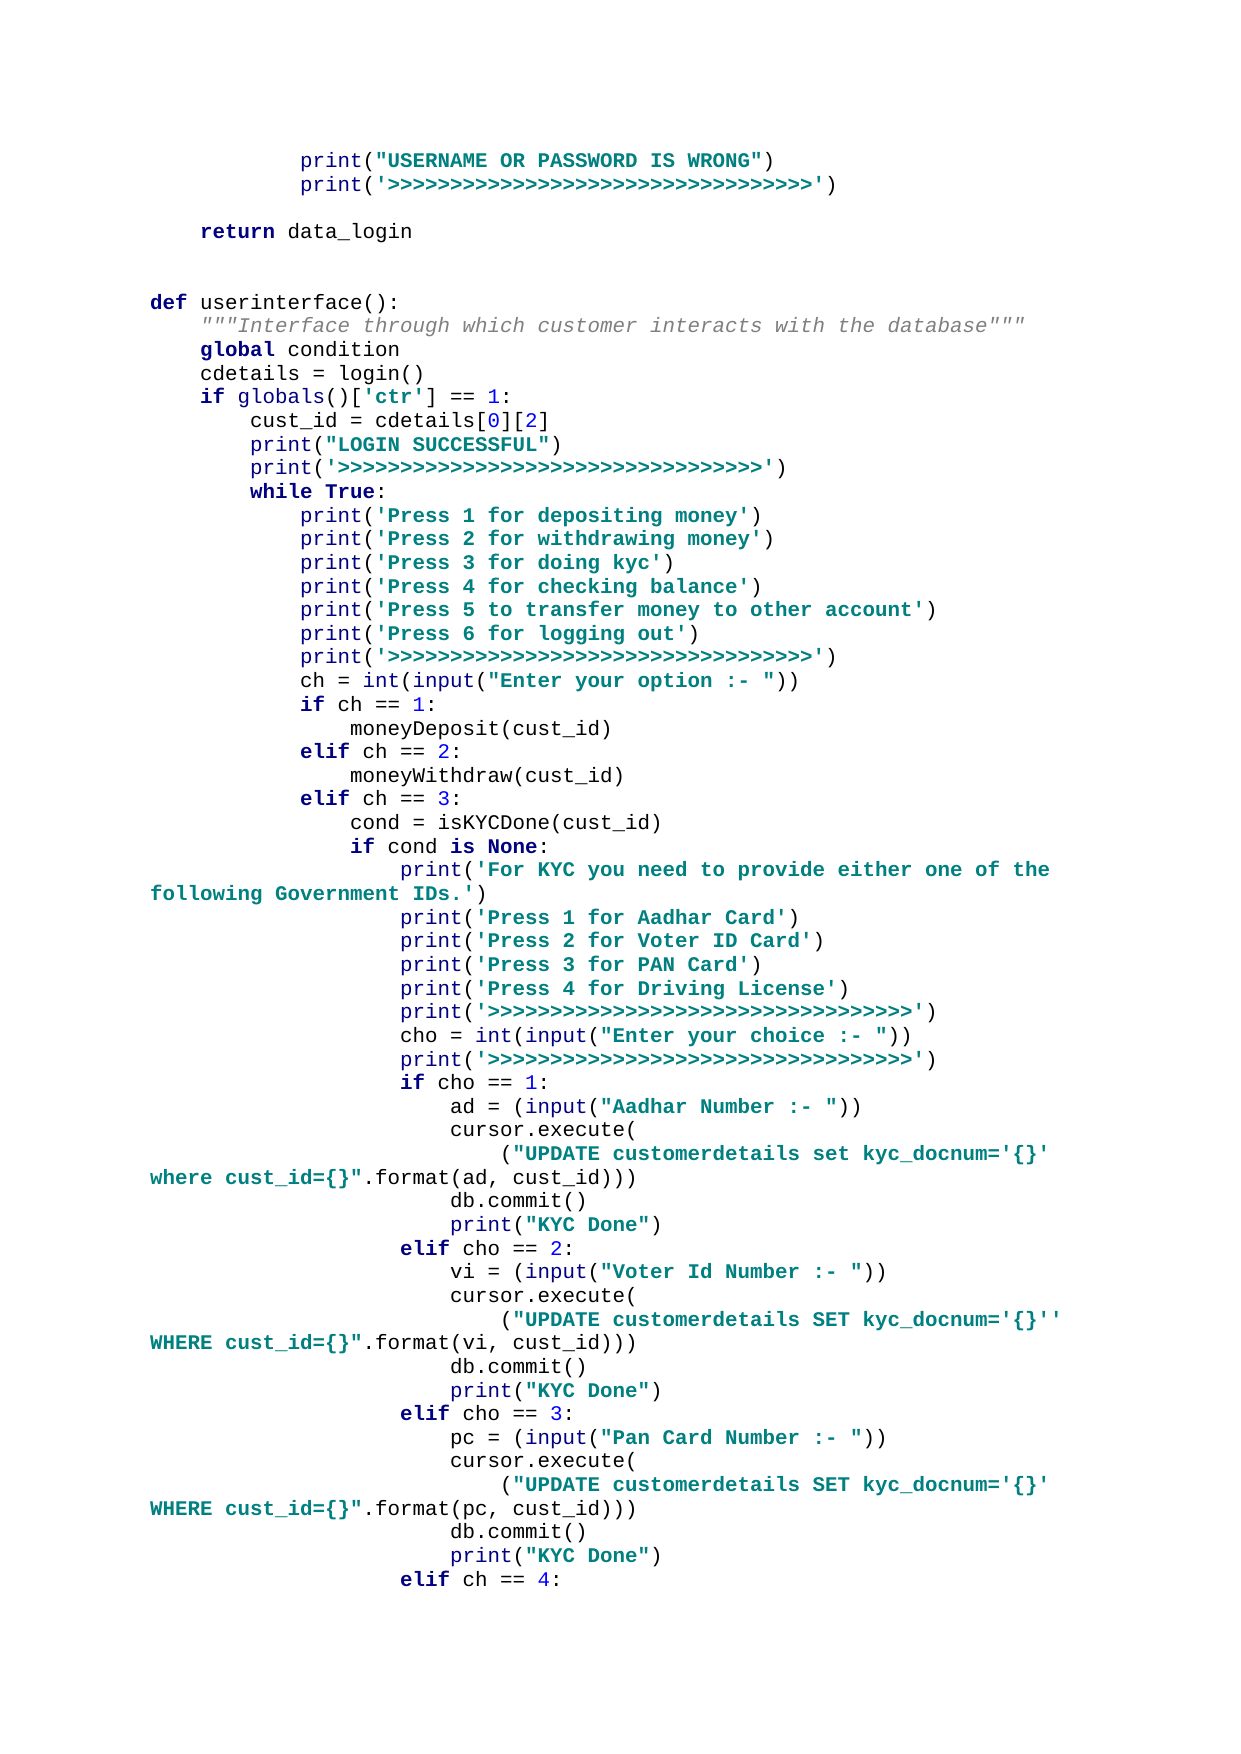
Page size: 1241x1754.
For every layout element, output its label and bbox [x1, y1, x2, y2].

text [150, 150, 1090, 1592]
